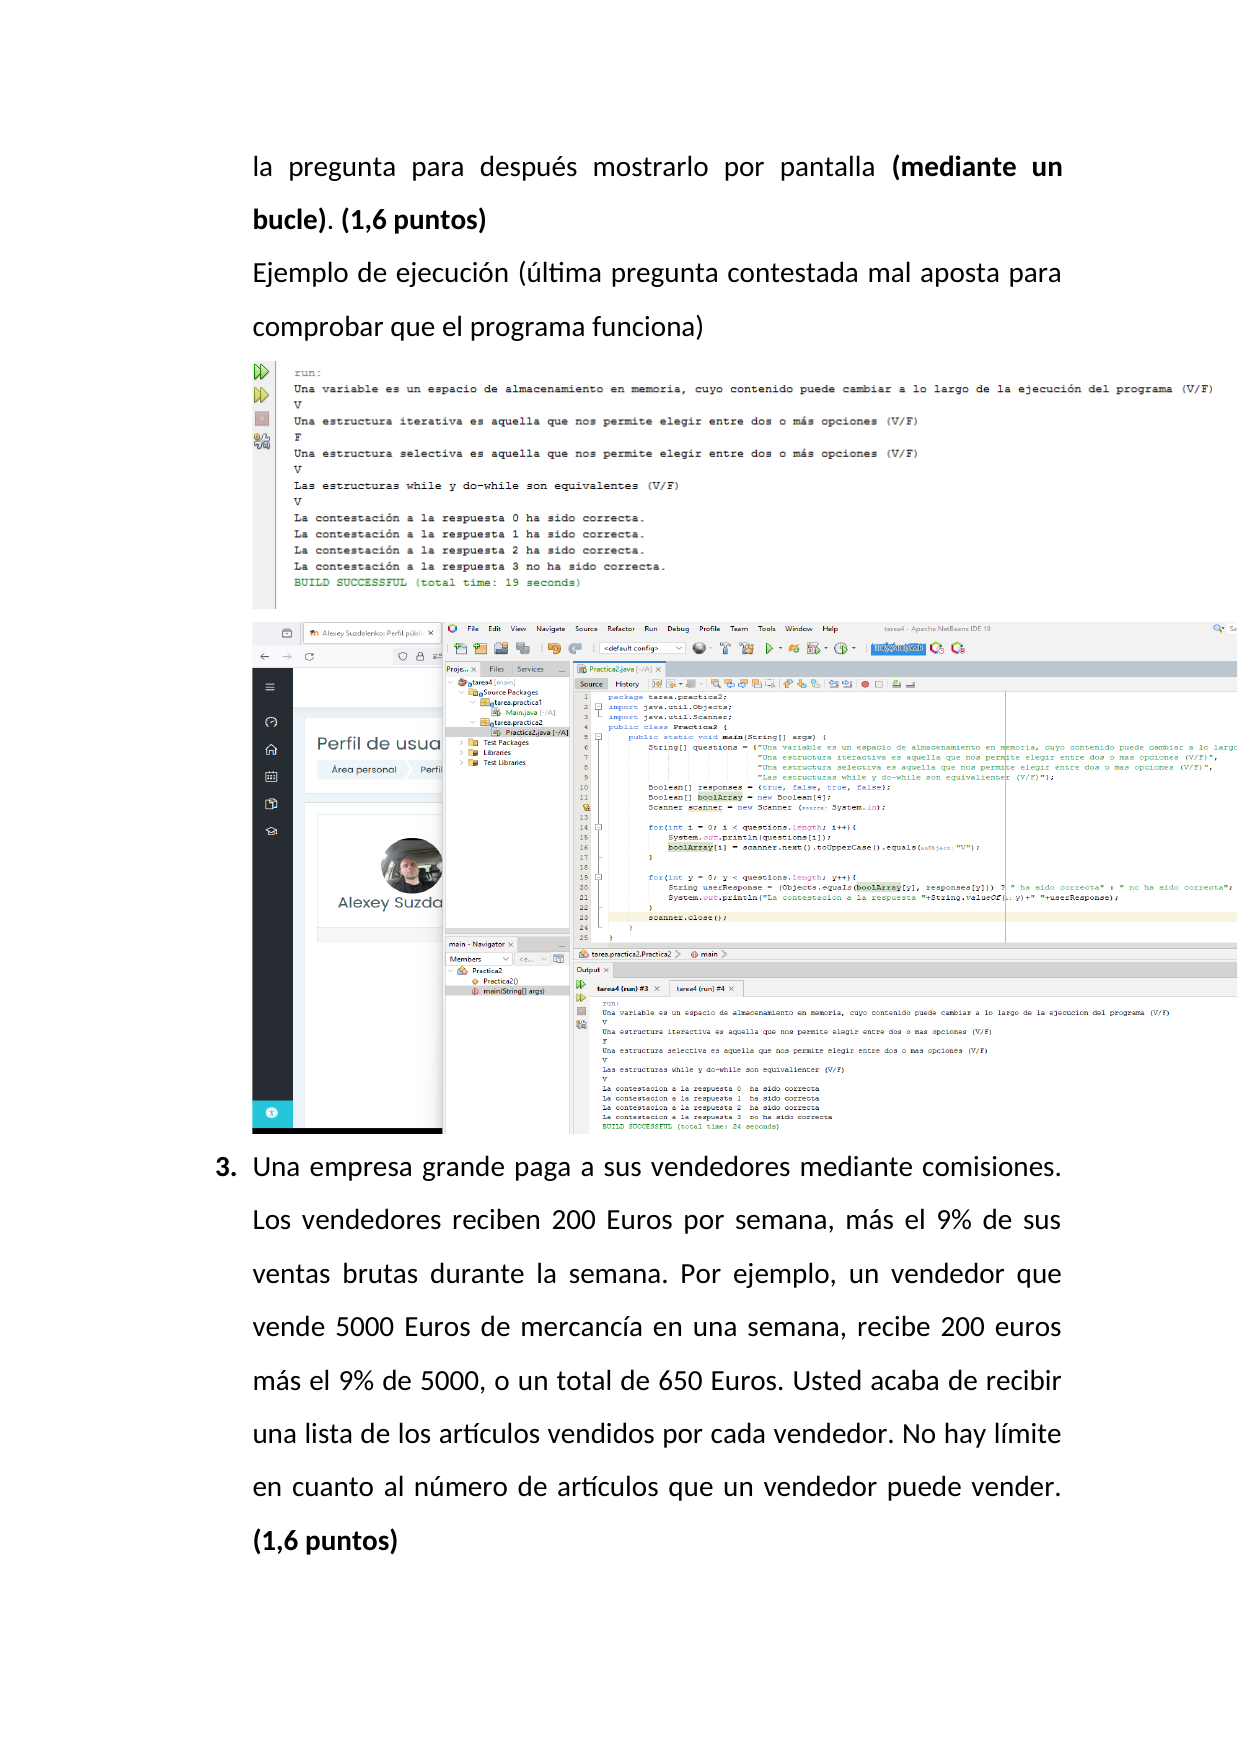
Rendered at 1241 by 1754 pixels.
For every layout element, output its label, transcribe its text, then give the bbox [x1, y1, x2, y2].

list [215, 148, 1063, 237]
list Ejemplo de ejecución (última pregunta contestada mal aposta para comprobar que el programa funciona) [252, 254, 1063, 343]
picture [252, 622, 1238, 1134]
list Una empresa grande paga a sus vendedores mediante comisiones. Los vendedores reciben 200 Euros por semana, más el 9% de sus ventas brutas durante la semana. Por ejemplo, un vendedor que vende 5000 Euros de mercancía en una semana, recibe 200 euros más el 9% de 5000, o un total de 650 Euros. Usted acaba de recibir una lista de los artículos vendidos por cada vendedor. No hay límite en cuanto al número de artículos que un vendedor puede vender. (1,6 puntos) [215, 1148, 1063, 1557]
picture [252, 361, 1237, 609]
